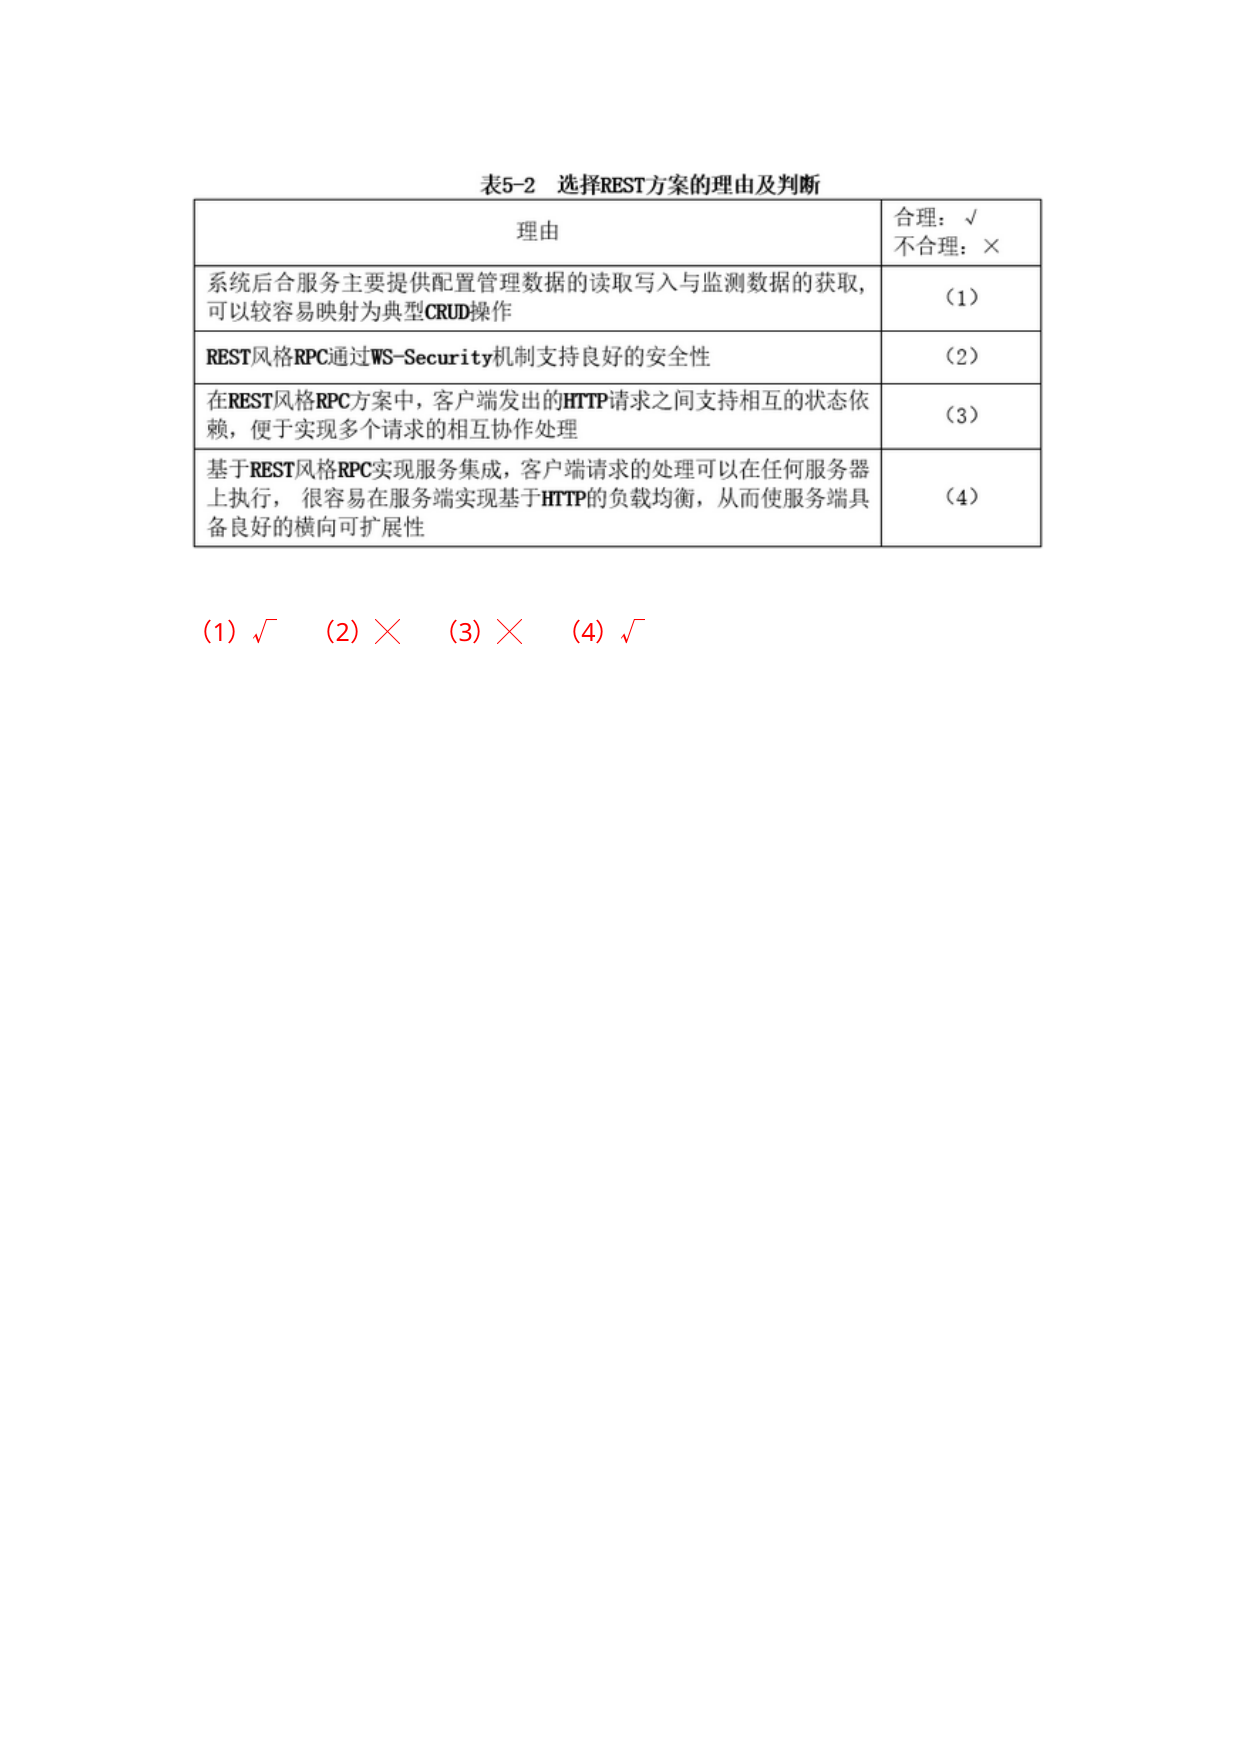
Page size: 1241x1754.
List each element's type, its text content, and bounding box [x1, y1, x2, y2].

picture [187, 162, 1053, 560]
text （1）√ （2）╳ （3）╳ （4）√ [187, 598, 1053, 663]
